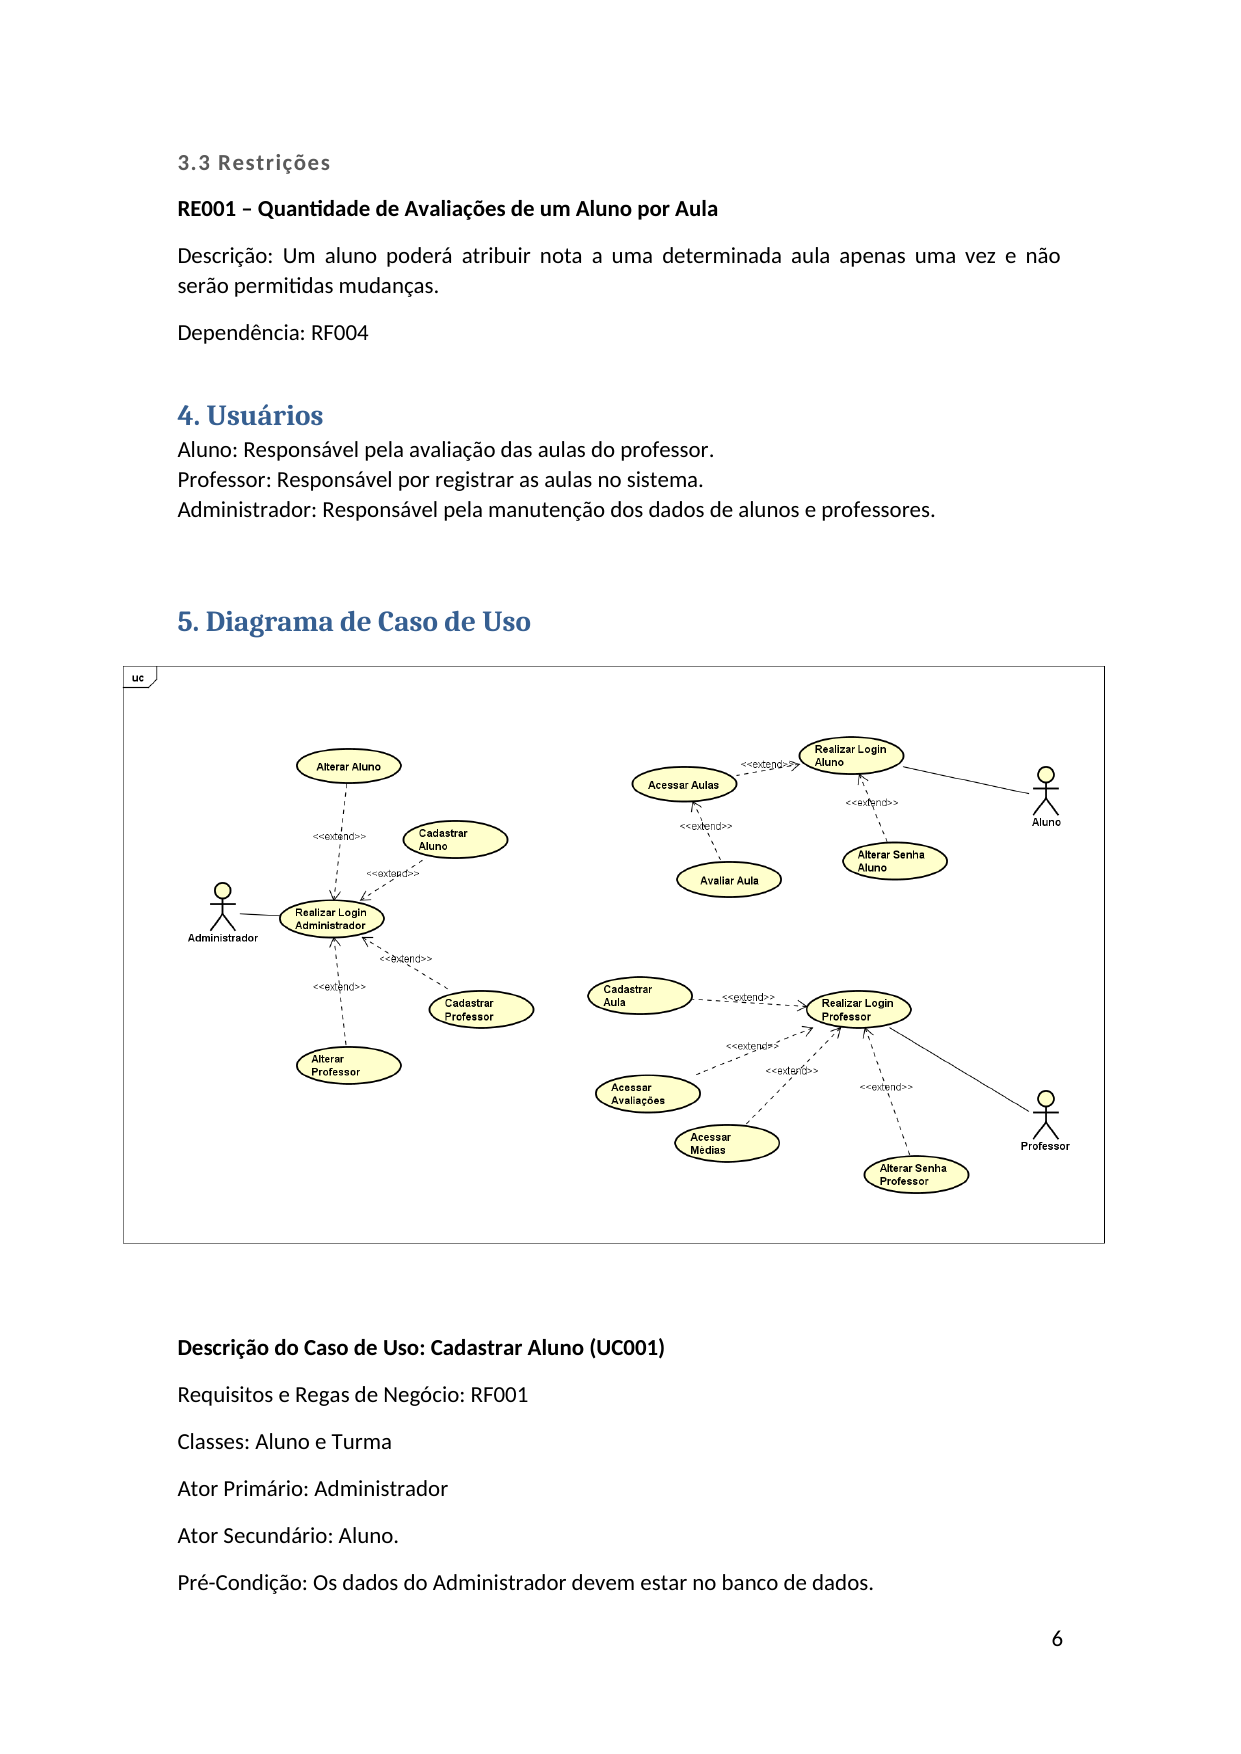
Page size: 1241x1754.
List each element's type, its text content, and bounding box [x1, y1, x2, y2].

text Ator Secundário: Aluno. [177, 1521, 1063, 1549]
text Pré-Condição: Os dados do Administrador devem estar no banco de dados. [177, 1568, 1063, 1596]
text RE001 – Quantidade de Avaliações de um Aluno por Aula [177, 194, 1063, 222]
text Administrador: Responsável pela manutenção dos dados de alunos e professores. [177, 495, 1063, 523]
text Classes: Aluno e Turma [177, 1427, 1063, 1455]
text Aluno: Responsável pela avaliação das aulas do professor. [177, 435, 1063, 463]
text Ator Primário: Administrador [177, 1474, 1063, 1502]
text Professor: Responsável por registrar as aulas no sistema. [177, 465, 1063, 493]
text Descrição do Caso de Uso: Cadastrar Aluno (UC001) [177, 1333, 1063, 1362]
subtitle 5. Diagrama de Caso de Uso [177, 606, 1063, 639]
text Dependência: RF004 [177, 318, 1063, 346]
subtitle 3.3 Restrições [177, 148, 1063, 176]
text Requisitos e Regas de Negócio: RF001 [177, 1380, 1063, 1408]
picture [114, 657, 1109, 1248]
text Descrição: Um aluno poderá atribuir nota a uma determinada aula apenas uma vez e não serão permitidas mudanças. [177, 241, 1063, 299]
subtitle 4. Usuários [177, 399, 1063, 432]
